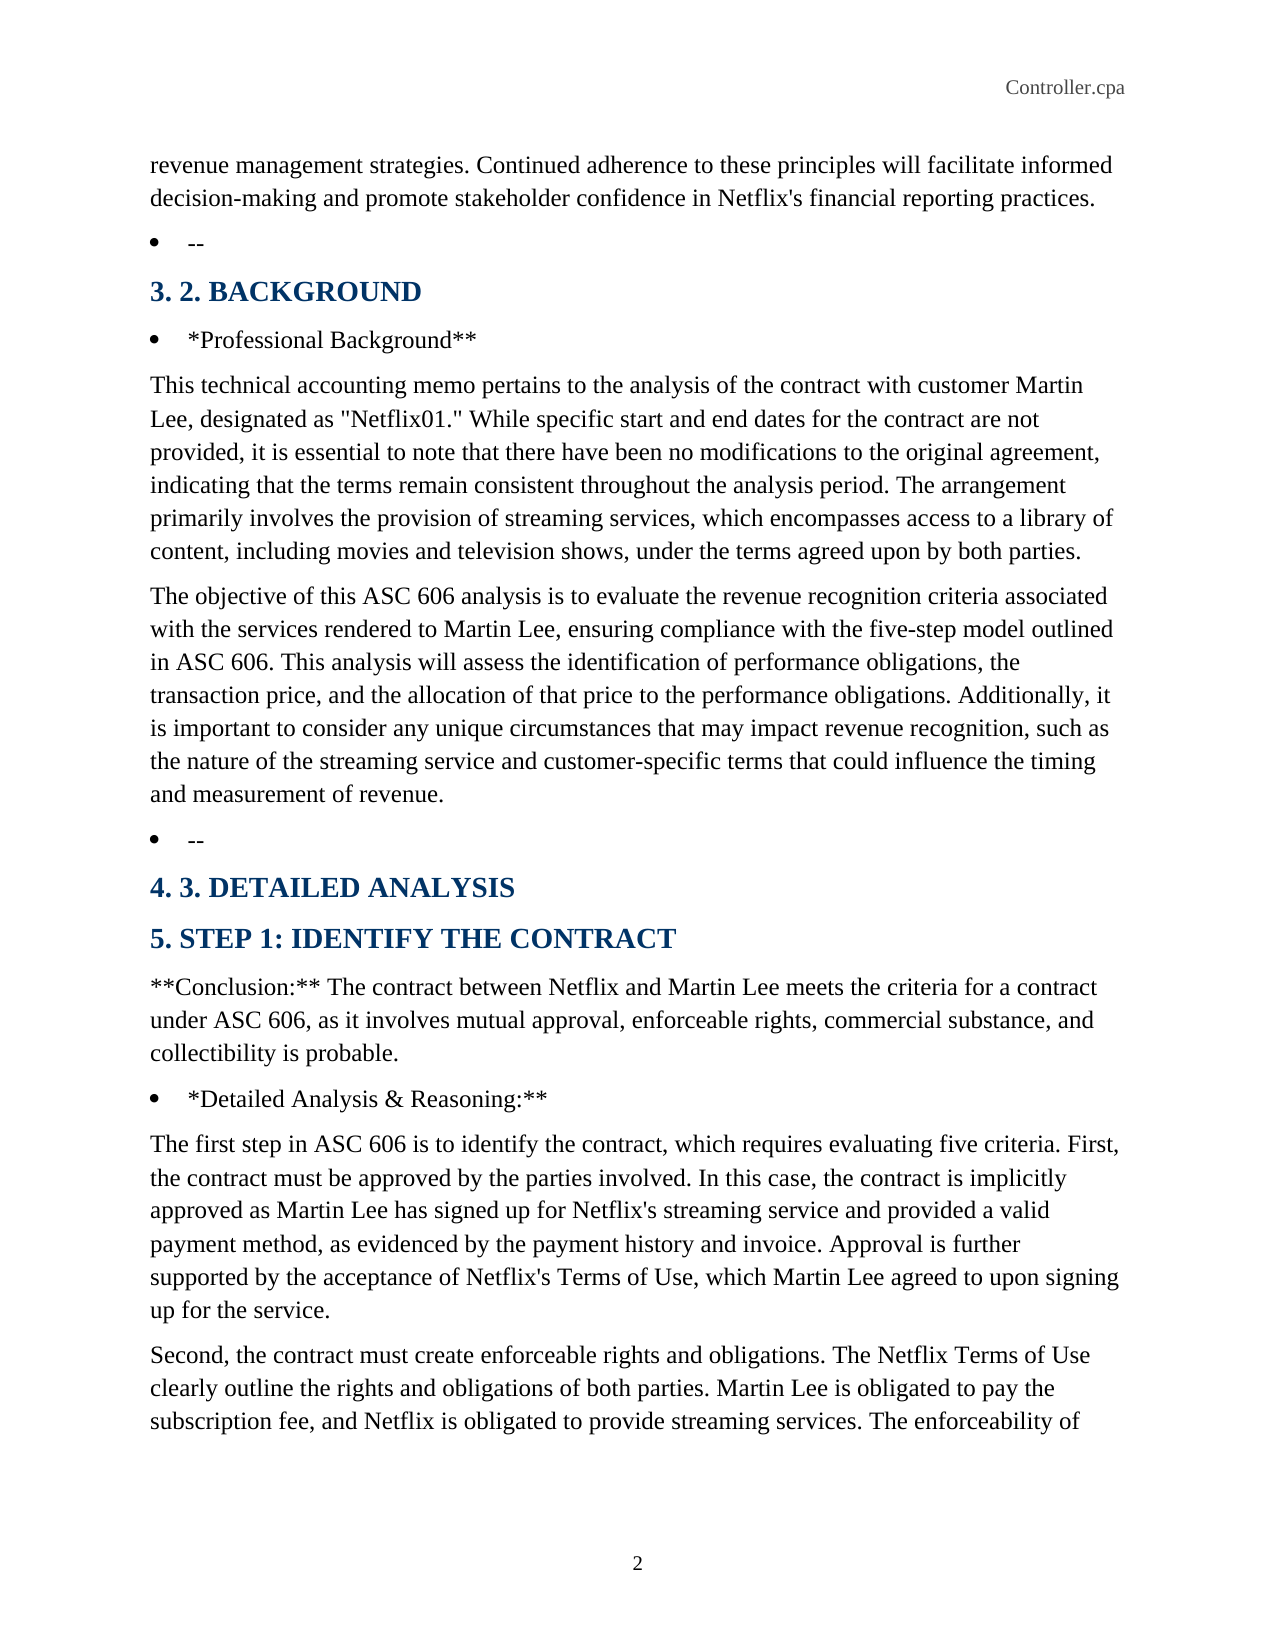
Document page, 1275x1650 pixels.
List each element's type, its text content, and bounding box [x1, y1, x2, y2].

text 5. STEP 1: IDENTIFY THE CONTRACT [150, 921, 1125, 955]
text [150, 150, 1125, 212]
text 4. 3. DETAILED ANALYSIS [150, 870, 1125, 904]
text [150, 1340, 1125, 1435]
text 3. 2. BACKGROUND [150, 274, 1125, 308]
list -- [150, 825, 1125, 854]
text The first step in ASC 606 is to identify the contract, which requires evaluating five criteria. First, the contract must be approved by the parties involved. In this case, the contract is implicitly approved as Martin Lee has signed up for Netflix's streaming service and provided a valid payment method, as evidenced by the payment history and invoice. Approval is further supported by the acceptance of Netflix's Terms of Use, which Martin Lee agreed to upon signing up for the service. [150, 1129, 1125, 1323]
list *Professional Background** [150, 325, 1125, 354]
text **Conclusion:** The contract between Netflix and Martin Lee meets the criteria for a contract under ASC 606, as it involves mutual approval, enforceable rights, commercial substance, and collectibility is probable. [150, 972, 1125, 1067]
list -- [150, 228, 1125, 257]
text This technical accounting memo pertains to the analysis of the contract with customer Martin Lee, designated as "Netflix01." While specific start and end dates for the contract are not provided, it is essential to note that there have been no modifications to the original agreement, indicating that the terms remain consistent throughout the analysis period. The arrangement primarily involves the provision of streaming services, which encompasses access to a library of content, including movies and television shows, under the terms agreed upon by both parties. [150, 371, 1125, 564]
list *Detailed Analysis & Reasoning:** [150, 1084, 1125, 1113]
text The objective of this ASC 606 analysis is to evaluate the revenue recognition criteria associated with the services rendered to Martin Lee, ensuring compliance with the five-step model outlined in ASC 606. This analysis will assess the identification of performance obligations, the transaction price, and the allocation of that price to the performance obligations. Additionally, it is important to consider any unique circumstances that may impact revenue recognition, such as the nature of the streaming service and customer-specific terms that could influence the timing and measurement of revenue. [150, 581, 1125, 808]
